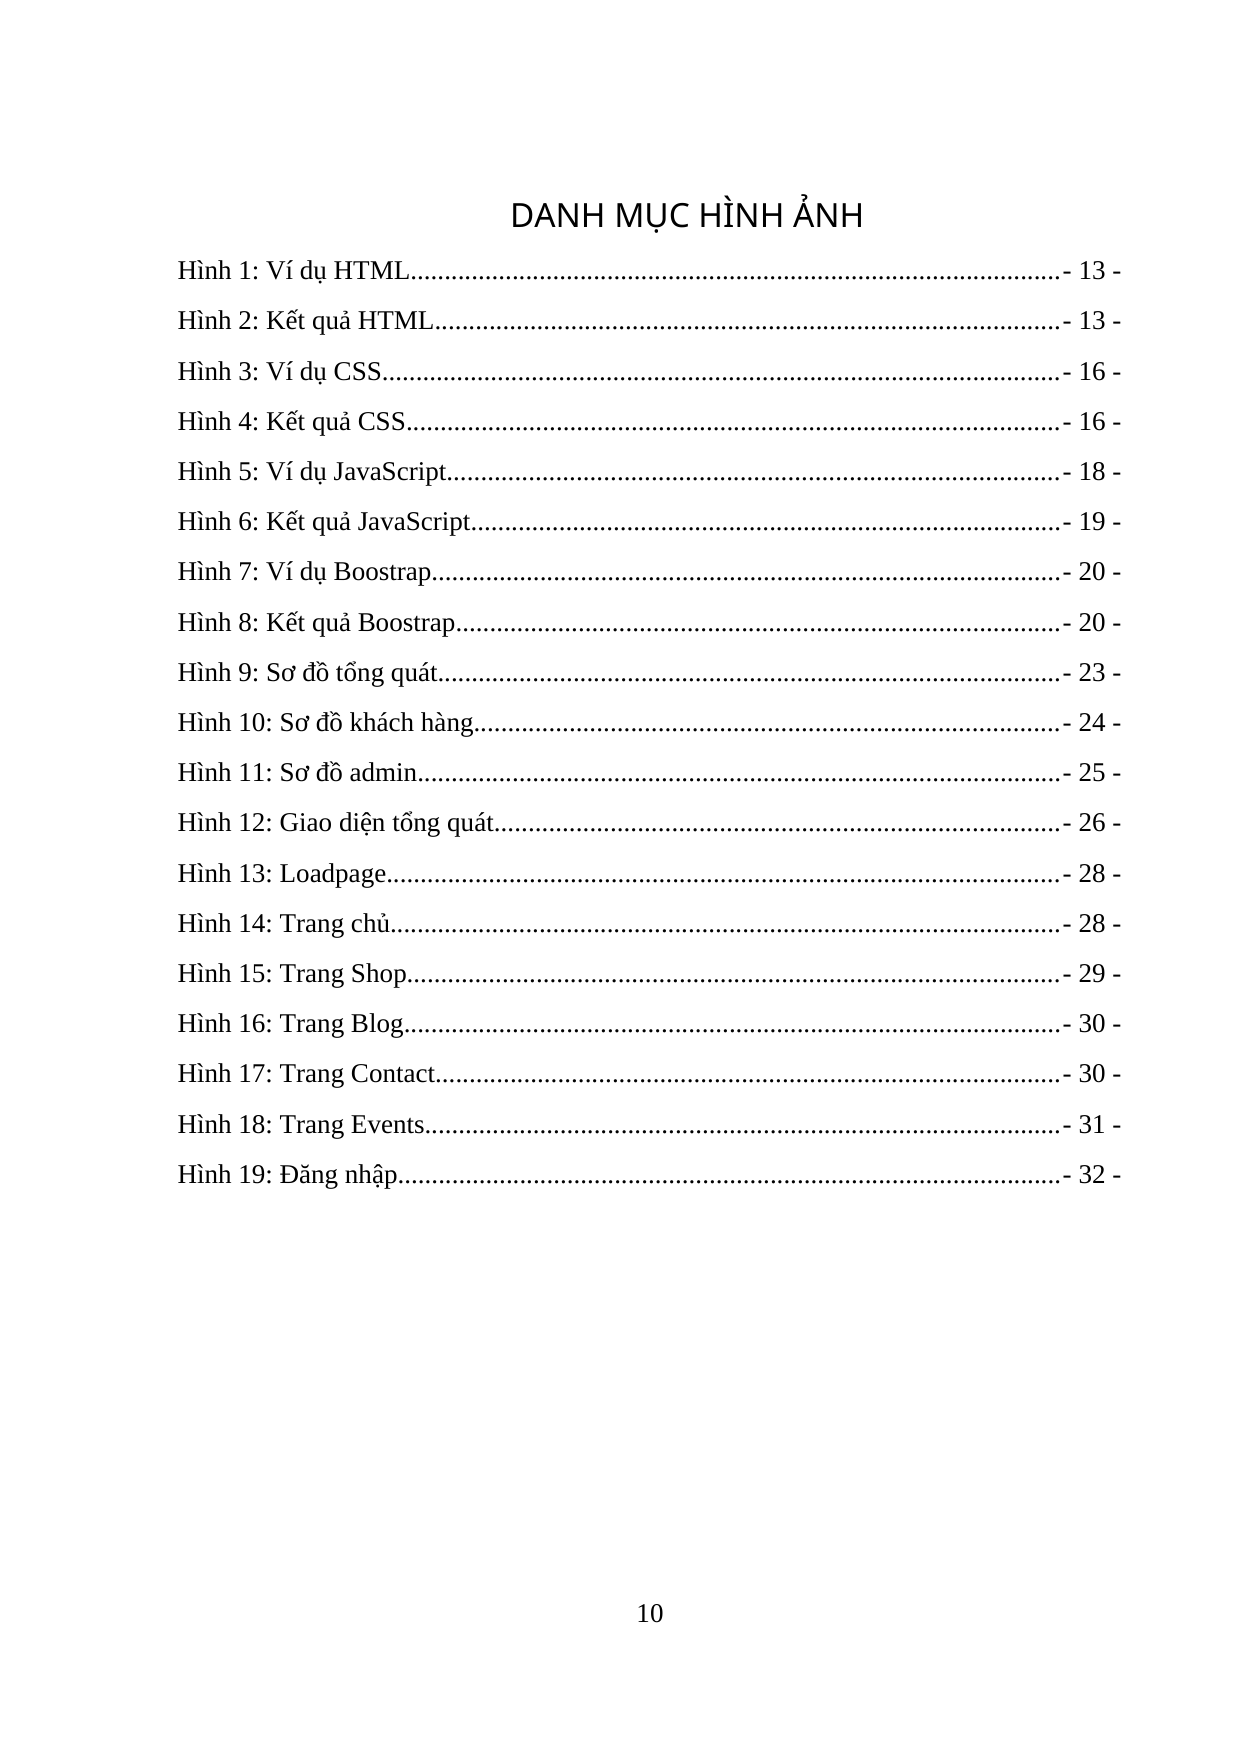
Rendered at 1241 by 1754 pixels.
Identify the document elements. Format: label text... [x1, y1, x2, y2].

text Hình 15: Trang Shop - 29 - [177, 957, 1122, 988]
text Hình 2: Kết quả HTML - 13 - [177, 304, 1122, 336]
text Hình 5: Ví dụ JavaScript - 18 - [177, 455, 1122, 486]
text Hình 3: Ví dụ CSS - 16 - [177, 355, 1122, 386]
text Hình 4: Kết quả CSS - 16 - [177, 405, 1122, 436]
text Hình 19: Đăng nhập - 32 - [177, 1158, 1122, 1189]
text Hình 14: Trang chủ - 28 - [177, 907, 1122, 938]
text Hình 10: Sơ đồ khách hàng - 24 - [177, 706, 1122, 737]
text Hình 6: Kết quả JavaScript - 19 - [177, 505, 1122, 536]
text Hình 13: Loadpage - 28 - [177, 857, 1122, 888]
text Hình 1: Ví dụ HTML - 13 - [177, 254, 1122, 285]
text Hình 11: Sơ đồ admin - 25 - [177, 756, 1122, 787]
text Hình 8: Kết quả Boostrap - 20 - [177, 606, 1122, 637]
text Hình 16: Trang Blog - 30 - [177, 1007, 1122, 1038]
text DANH MỤC HÌNH ẢNH [177, 192, 1122, 237]
text Hình 12: Giao diện tổng quát - 26 - [177, 807, 1122, 838]
text Hình 9: Sơ đồ tổng quát - 23 - [177, 656, 1122, 687]
text Hình 17: Trang Contact - 30 - [177, 1058, 1122, 1089]
text Hình 7: Ví dụ Boostrap - 20 - [177, 556, 1122, 587]
text Hình 18: Trang Events - 31 - [177, 1108, 1122, 1139]
